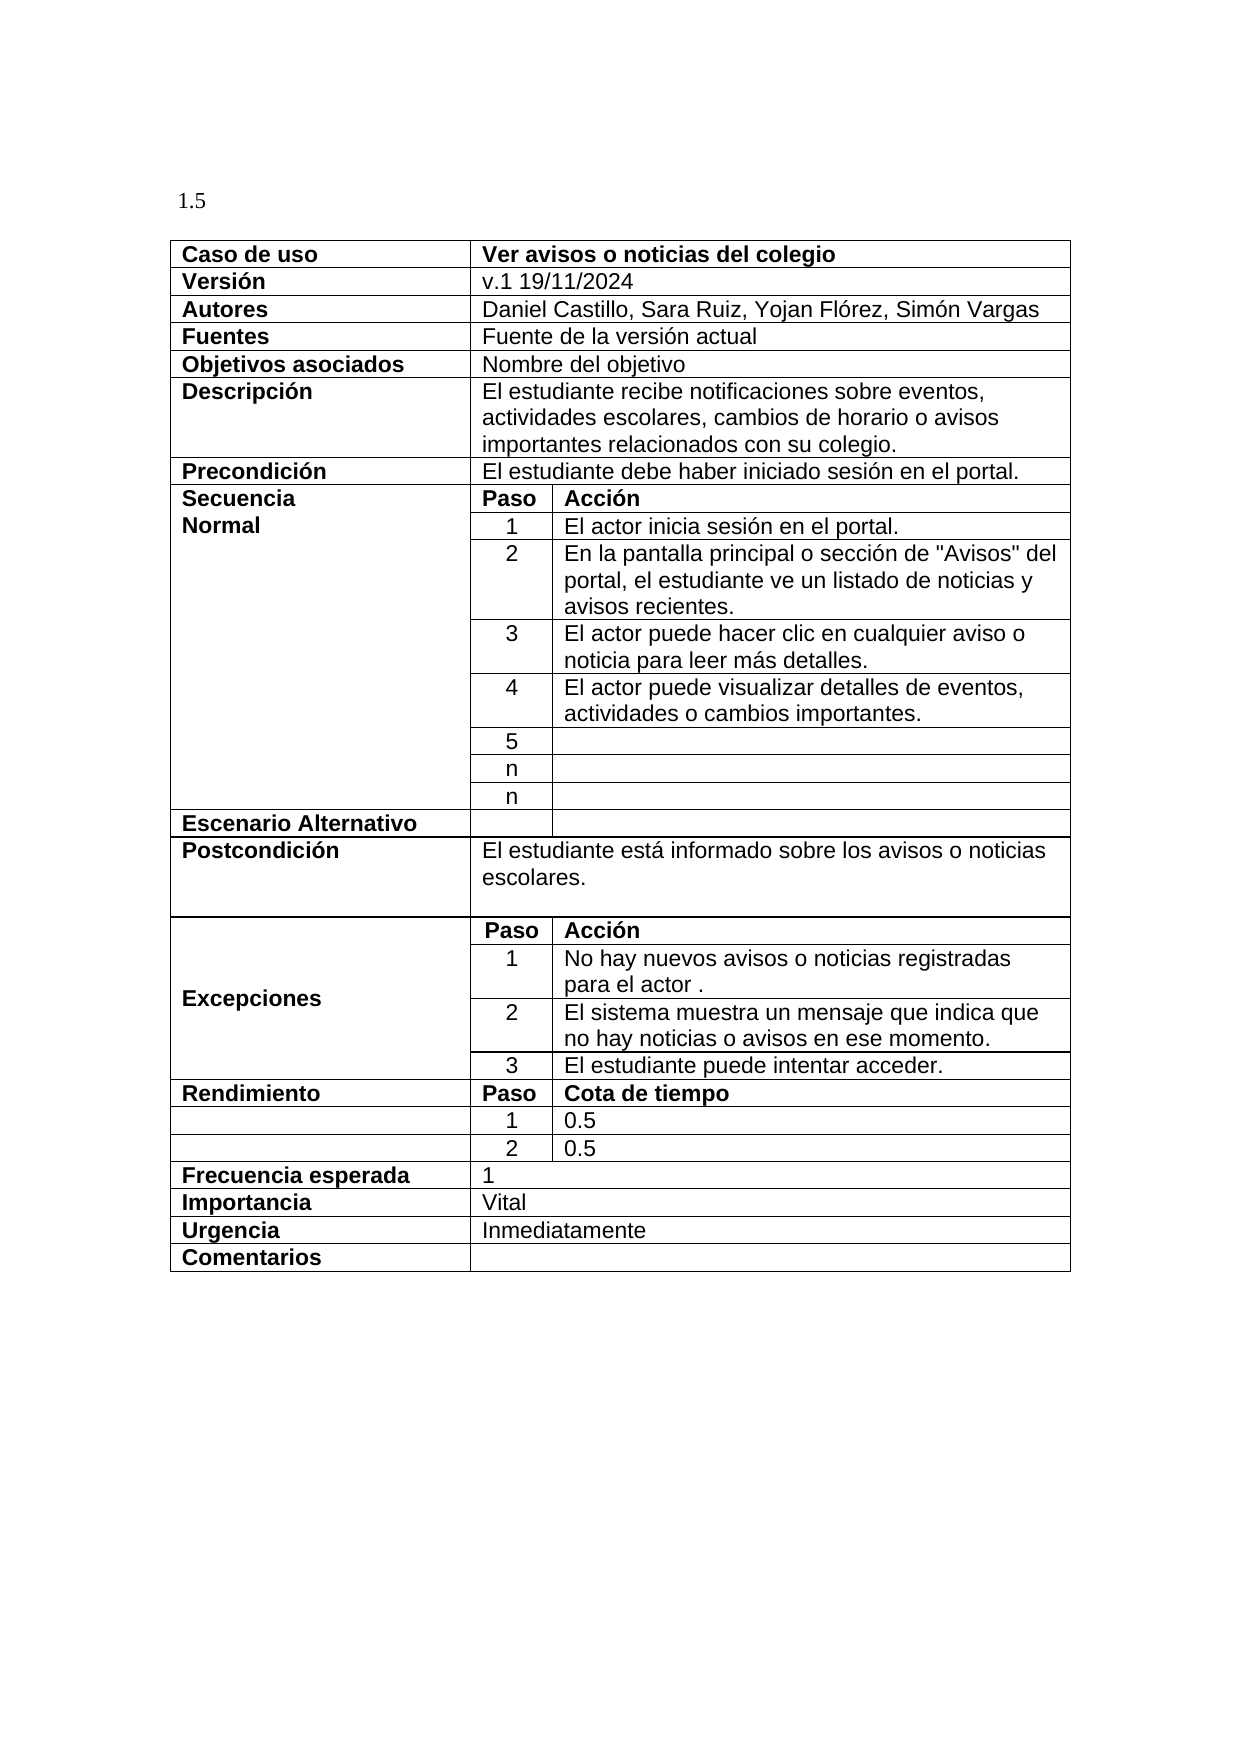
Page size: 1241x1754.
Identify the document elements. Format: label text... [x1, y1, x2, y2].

table_cell El actor inicia sesión en el portal. [553, 513, 1070, 539]
table_cell [171, 1107, 470, 1133]
table_cell [553, 783, 1070, 809]
table_cell Comentarios [171, 1244, 470, 1271]
table_cell Postcondición [171, 838, 470, 916]
table_cell Secuencia Normal [171, 485, 470, 809]
table_cell El estudiante debe haber iniciado sesión en el portal. [471, 458, 1070, 484]
table_cell Urgencia [171, 1217, 470, 1243]
table_cell El actor puede hacer clic en cualquier aviso o noticia para leer más detalles. [553, 620, 1070, 673]
table_cell Objetivos asociados [171, 351, 470, 377]
table_cell 3 [471, 1053, 552, 1079]
table_cell 2 [471, 1135, 552, 1161]
table_cell [553, 755, 1070, 782]
table_cell Daniel Castillo, Sara Ruiz, Yojan Flórez, Simón Vargas [471, 296, 1070, 322]
table_cell Acción [553, 918, 1070, 944]
table_cell Vital [471, 1189, 1070, 1216]
table_cell En la pantalla principal o sección de "Avisos" del portal, el estudiante ve un listado de noticias y avisos recientes. [553, 540, 1070, 619]
table_cell 1 [471, 945, 552, 998]
table_cell Precondición [171, 458, 470, 484]
text 1.5 [177, 187, 1063, 213]
table_header Ver avisos o noticias del colegio [471, 241, 1070, 267]
table_cell Fuentes [171, 323, 470, 349]
table_cell [471, 810, 552, 836]
table_cell No hay nuevos avisos o noticias registradas para el actor . [553, 945, 1070, 998]
table_cell 0.5 [553, 1135, 1070, 1161]
table_cell El actor puede visualizar detalles de eventos, actividades o cambios importantes. [553, 674, 1070, 727]
table_cell Excepciones [171, 918, 470, 1079]
table_cell 2 [471, 999, 552, 1051]
table_cell Frecuencia esperada [171, 1162, 470, 1188]
table_cell Paso [471, 1080, 552, 1106]
table_cell 3 [471, 620, 552, 673]
table_cell Paso [471, 485, 552, 512]
table_cell 1 [471, 1107, 552, 1133]
table_cell Autores [171, 296, 470, 322]
table_cell 2 [471, 540, 552, 619]
table_cell [553, 728, 1070, 754]
table_cell 1 [471, 513, 552, 539]
table_cell 5 [471, 728, 552, 754]
table_cell El estudiante está informado sobre los avisos o noticias escolares. [471, 838, 1070, 916]
table_cell Nombre del objetivo [471, 351, 1070, 377]
table_cell 4 [471, 674, 552, 727]
table_cell v.1 19/11/2024 [471, 268, 1070, 295]
table_cell Versión [171, 268, 470, 295]
table_cell El sistema muestra un mensaje que indica que no hay noticias o avisos en ese momento. [553, 999, 1070, 1051]
table_cell Cota de tiempo [553, 1080, 1070, 1106]
table_cell Acción [553, 485, 1070, 512]
table_cell Escenario Alternativo [171, 810, 470, 836]
table_cell [471, 1244, 1070, 1271]
table_cell Inmediatamente [471, 1217, 1070, 1243]
table_cell Paso [471, 918, 552, 944]
table_cell Rendimiento [171, 1080, 470, 1106]
table_cell 0.5 [553, 1107, 1070, 1133]
table_cell [171, 1135, 470, 1161]
table_cell [553, 810, 1070, 836]
table_cell Fuente de la versión actual [471, 323, 1070, 349]
table_cell n [471, 755, 552, 782]
table_cell El estudiante recibe notificaciones sobre eventos, actividades escolares, cambios de horario o avisos importantes relacionados con su colegio. [471, 378, 1070, 457]
table_cell Descripción [171, 378, 470, 457]
table_cell n [471, 783, 552, 809]
table_header Caso de uso [171, 241, 470, 267]
table_cell Importancia [171, 1189, 470, 1216]
table_cell 1 [471, 1162, 1070, 1188]
table_cell El estudiante puede intentar acceder. [553, 1053, 1070, 1079]
